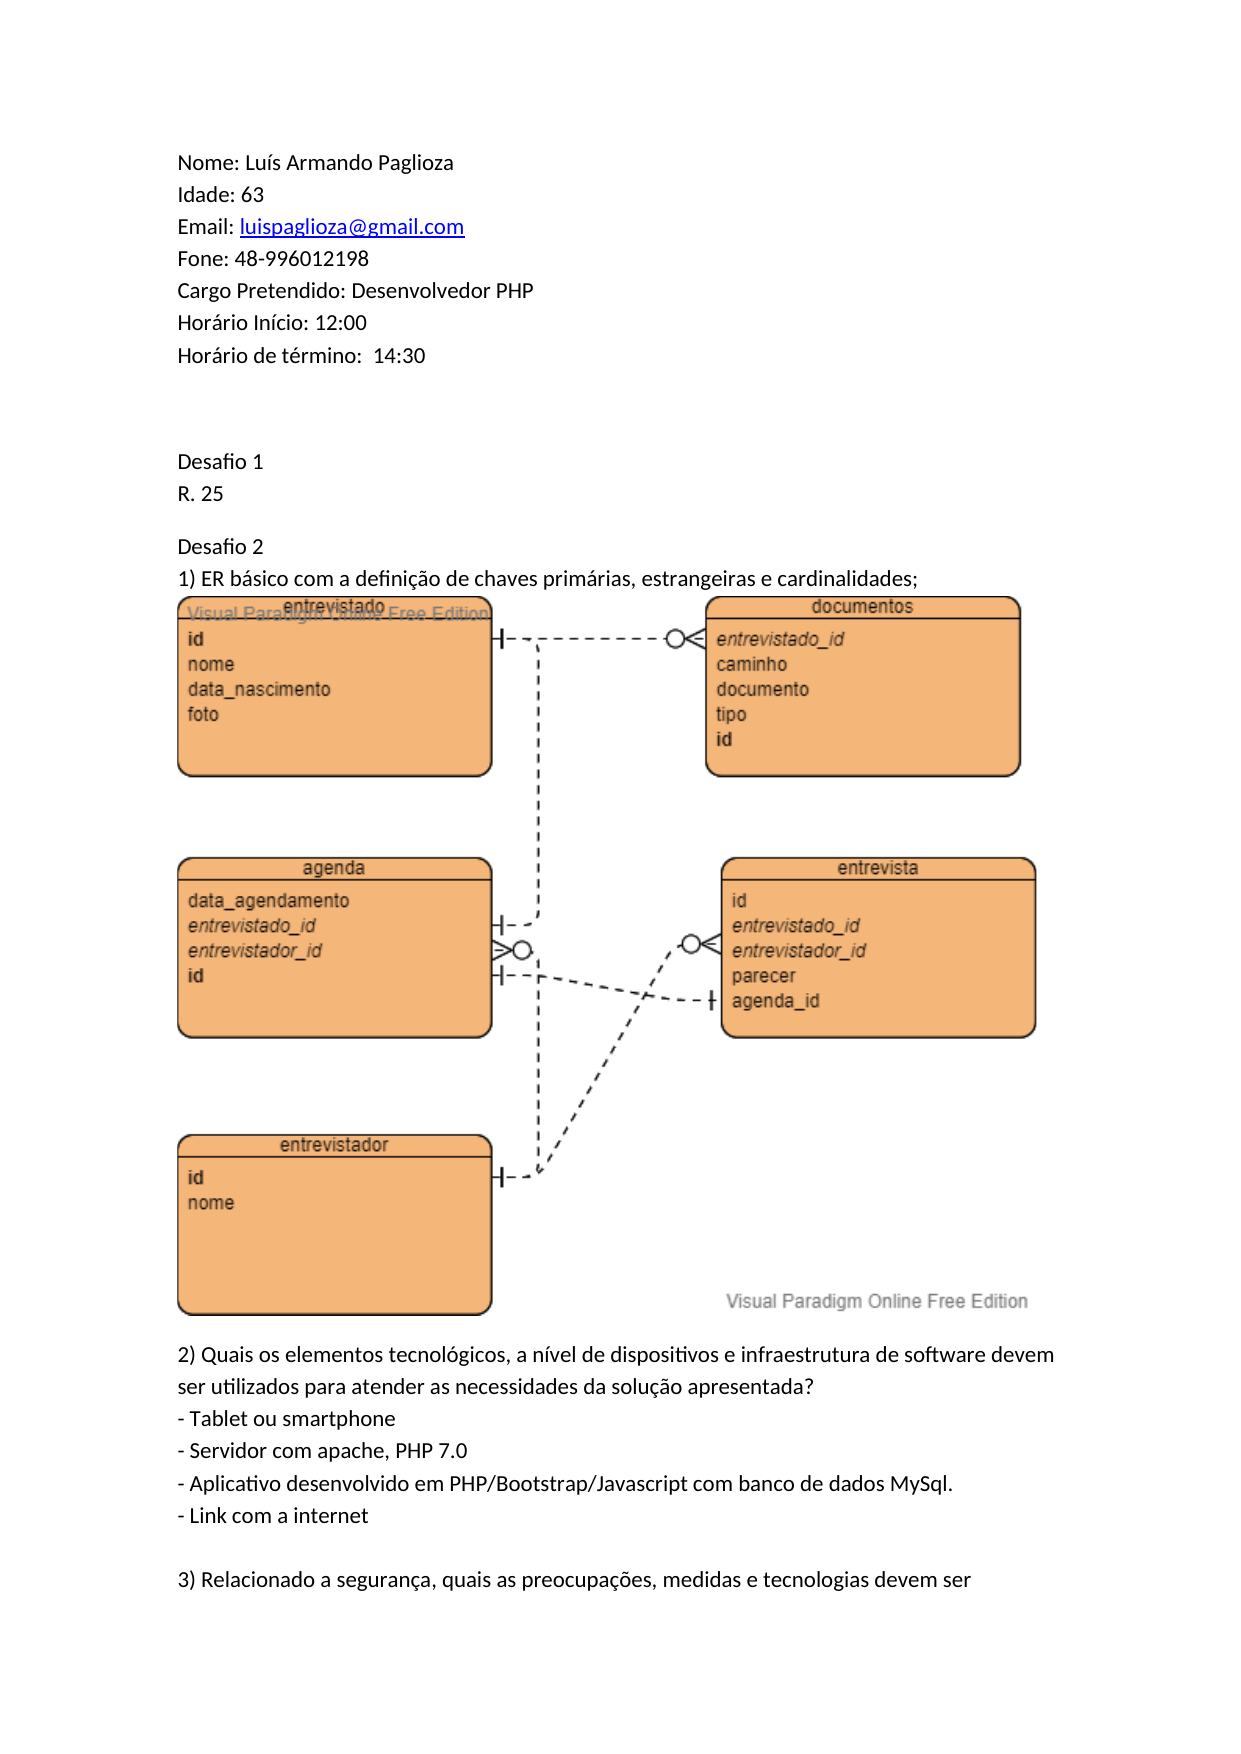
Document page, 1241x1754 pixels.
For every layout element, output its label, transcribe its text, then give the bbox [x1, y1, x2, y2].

text Desafio 1 R. 25 [177, 447, 1063, 507]
text Nome: Luís Armando Paglioza Idade: 63 Email: luispaglioza@gmail.com Fone: 48-996012198 Cargo Pretendido: Desenvolvedor PHP Horário Início: 12:00 Horário de término: 14:30 [177, 148, 1063, 369]
picture [177, 596, 1037, 1316]
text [177, 1340, 1063, 1593]
